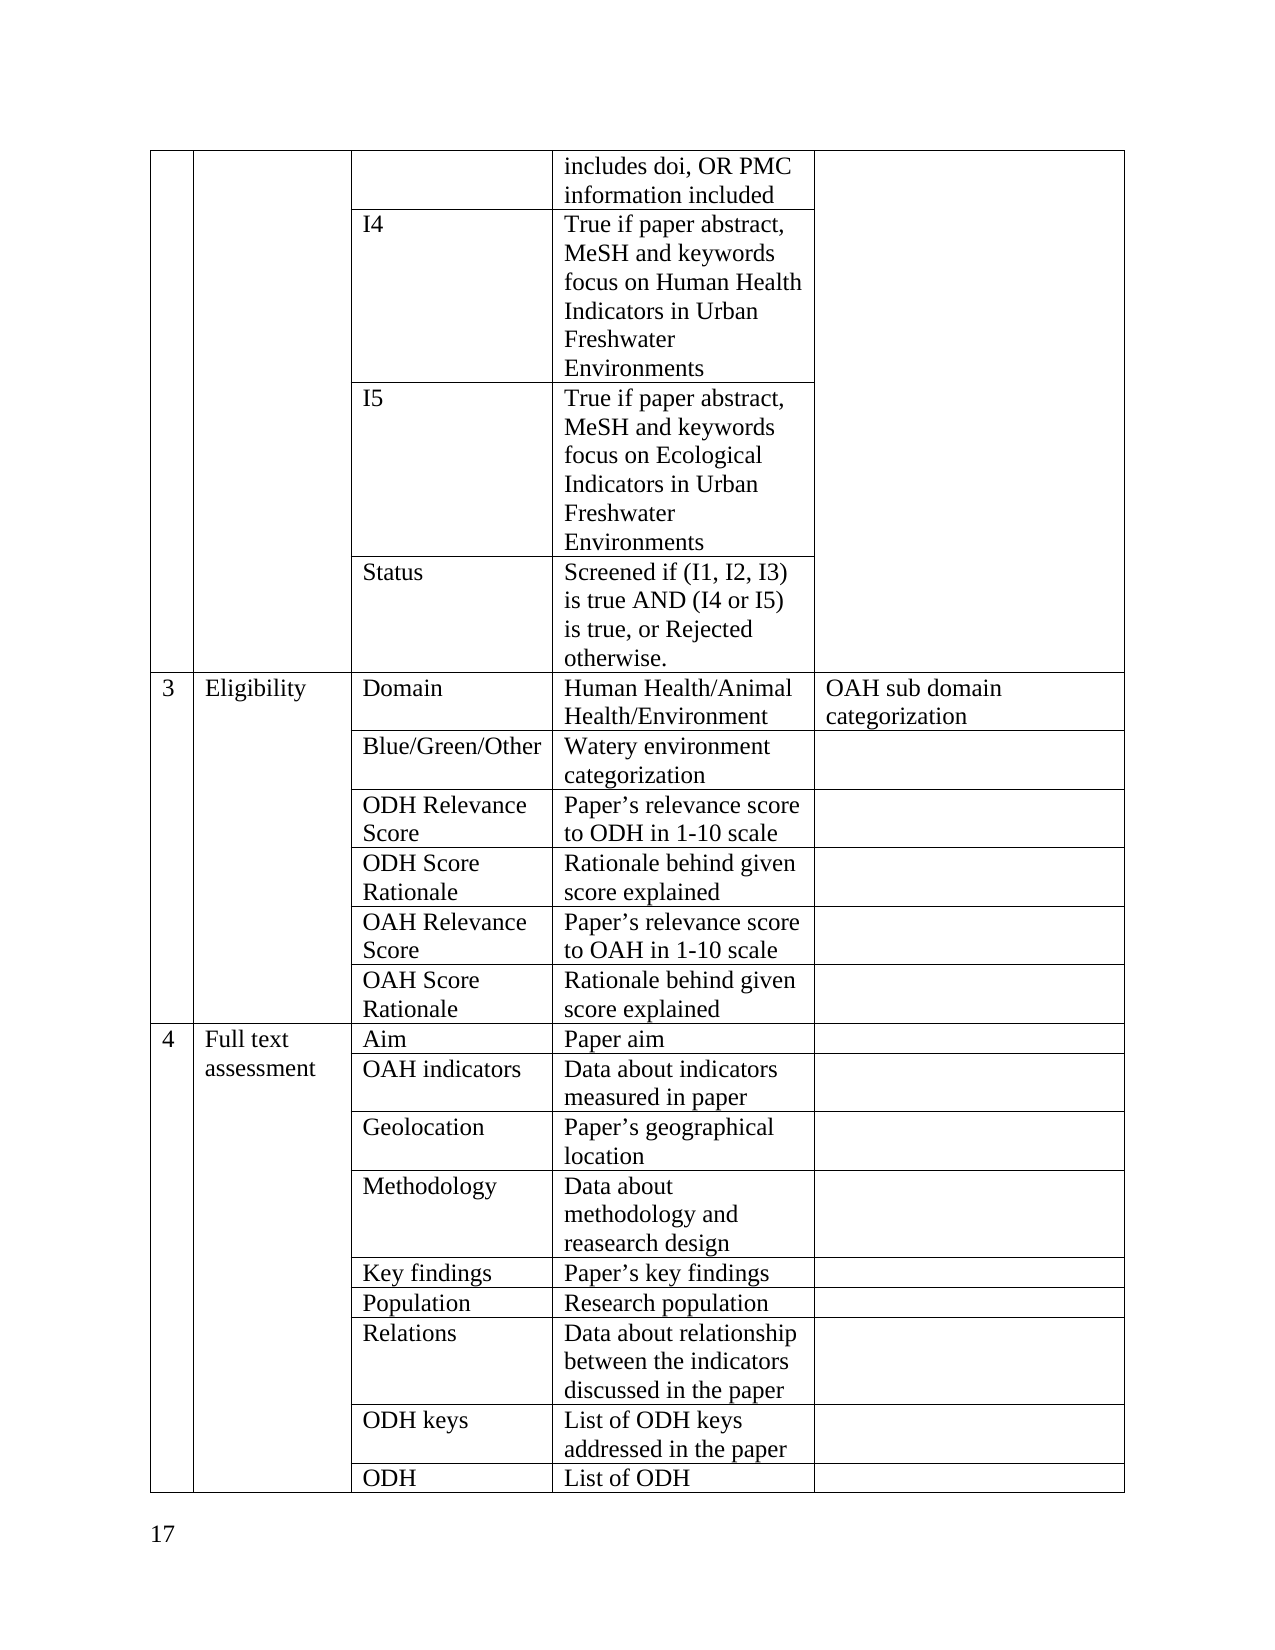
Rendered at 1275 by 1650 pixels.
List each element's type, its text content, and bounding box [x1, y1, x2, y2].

table_cell True if paper abstract, MeSH and keywords focus on Ecological Indicators in Urban Freshwater Environments [553, 383, 814, 556]
table_cell List of ODH keys addressed in the paper [553, 1405, 814, 1462]
table_cell I3 [352, 151, 552, 208]
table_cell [553, 151, 814, 208]
table_cell Watery environment categorization [553, 731, 814, 789]
table_cell Research population [553, 1288, 814, 1317]
table_cell [815, 1464, 1124, 1492]
table_cell [815, 731, 1124, 789]
table_cell ODH keys [352, 1405, 552, 1462]
table_cell 3 [151, 673, 193, 1023]
table_cell Geolocation [352, 1112, 552, 1170]
table_cell Paper’s key findings [553, 1258, 814, 1287]
table_cell [815, 907, 1124, 964]
table_cell Population [352, 1288, 552, 1317]
table_cell Rationale behind given score explained [553, 848, 814, 906]
table_cell [815, 1405, 1124, 1462]
table_cell True if paper abstract, MeSH and keywords focus on Human Health Indicators in Urban Freshwater Environments [553, 210, 814, 382]
table_cell Full text assessment [194, 1024, 351, 1492]
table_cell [553, 1464, 814, 1492]
table_cell OAH indicators [352, 1054, 552, 1111]
table_cell Data about methodology and reasearch design [553, 1171, 814, 1257]
table_cell Domain [352, 673, 552, 730]
table_cell Status [352, 557, 552, 672]
table_cell [815, 1054, 1124, 1111]
table_cell [815, 790, 1124, 847]
table_cell [815, 1024, 1124, 1053]
table_cell OAH Score Rationale [352, 965, 552, 1023]
table_cell I5 [352, 383, 552, 556]
table_cell Screened if (I1, I2, I3) is true AND (I4 or I5) is true, or Rejected otherwise. [553, 557, 814, 672]
table_cell [815, 848, 1124, 906]
table_cell OAH Relevance Score [352, 907, 552, 964]
table_cell [815, 1258, 1124, 1287]
table_cell Blue/Green/Other [352, 731, 552, 789]
table_cell Human Health/Animal Health/Environment [553, 673, 814, 730]
table_cell Eligibility [194, 673, 351, 1023]
table_cell Data about relationship between the indicators discussed in the paper [553, 1318, 814, 1404]
table_cell Methodology [352, 1171, 552, 1257]
table_cell [815, 965, 1124, 1023]
table_cell ODH perspectives [352, 1464, 552, 1492]
table_cell Key findings [352, 1258, 552, 1287]
table_cell OAH sub domain categorization [815, 673, 1124, 730]
table_cell [815, 1171, 1124, 1257]
table_cell [815, 1112, 1124, 1170]
table_cell Paper’s relevance score to OAH in 1-10 scale [553, 907, 814, 964]
table_cell Relations [352, 1318, 552, 1404]
table_cell 4 [151, 1024, 193, 1492]
table_cell I4 [352, 210, 552, 382]
table_cell Rationale behind given score explained [553, 965, 814, 1023]
table_cell Paper’s relevance score to ODH in 1-10 scale [553, 790, 814, 847]
table_cell ODH Score Rationale [352, 848, 552, 906]
table_cell Data about indicators measured in paper [553, 1054, 814, 1111]
table_cell Aim [352, 1024, 552, 1053]
table_cell Paper’s geographical location [553, 1112, 814, 1170]
table_cell ODH Relevance Score [352, 790, 552, 847]
table_cell Paper aim [553, 1024, 814, 1053]
table_cell [815, 1288, 1124, 1317]
table_cell [815, 1318, 1124, 1404]
